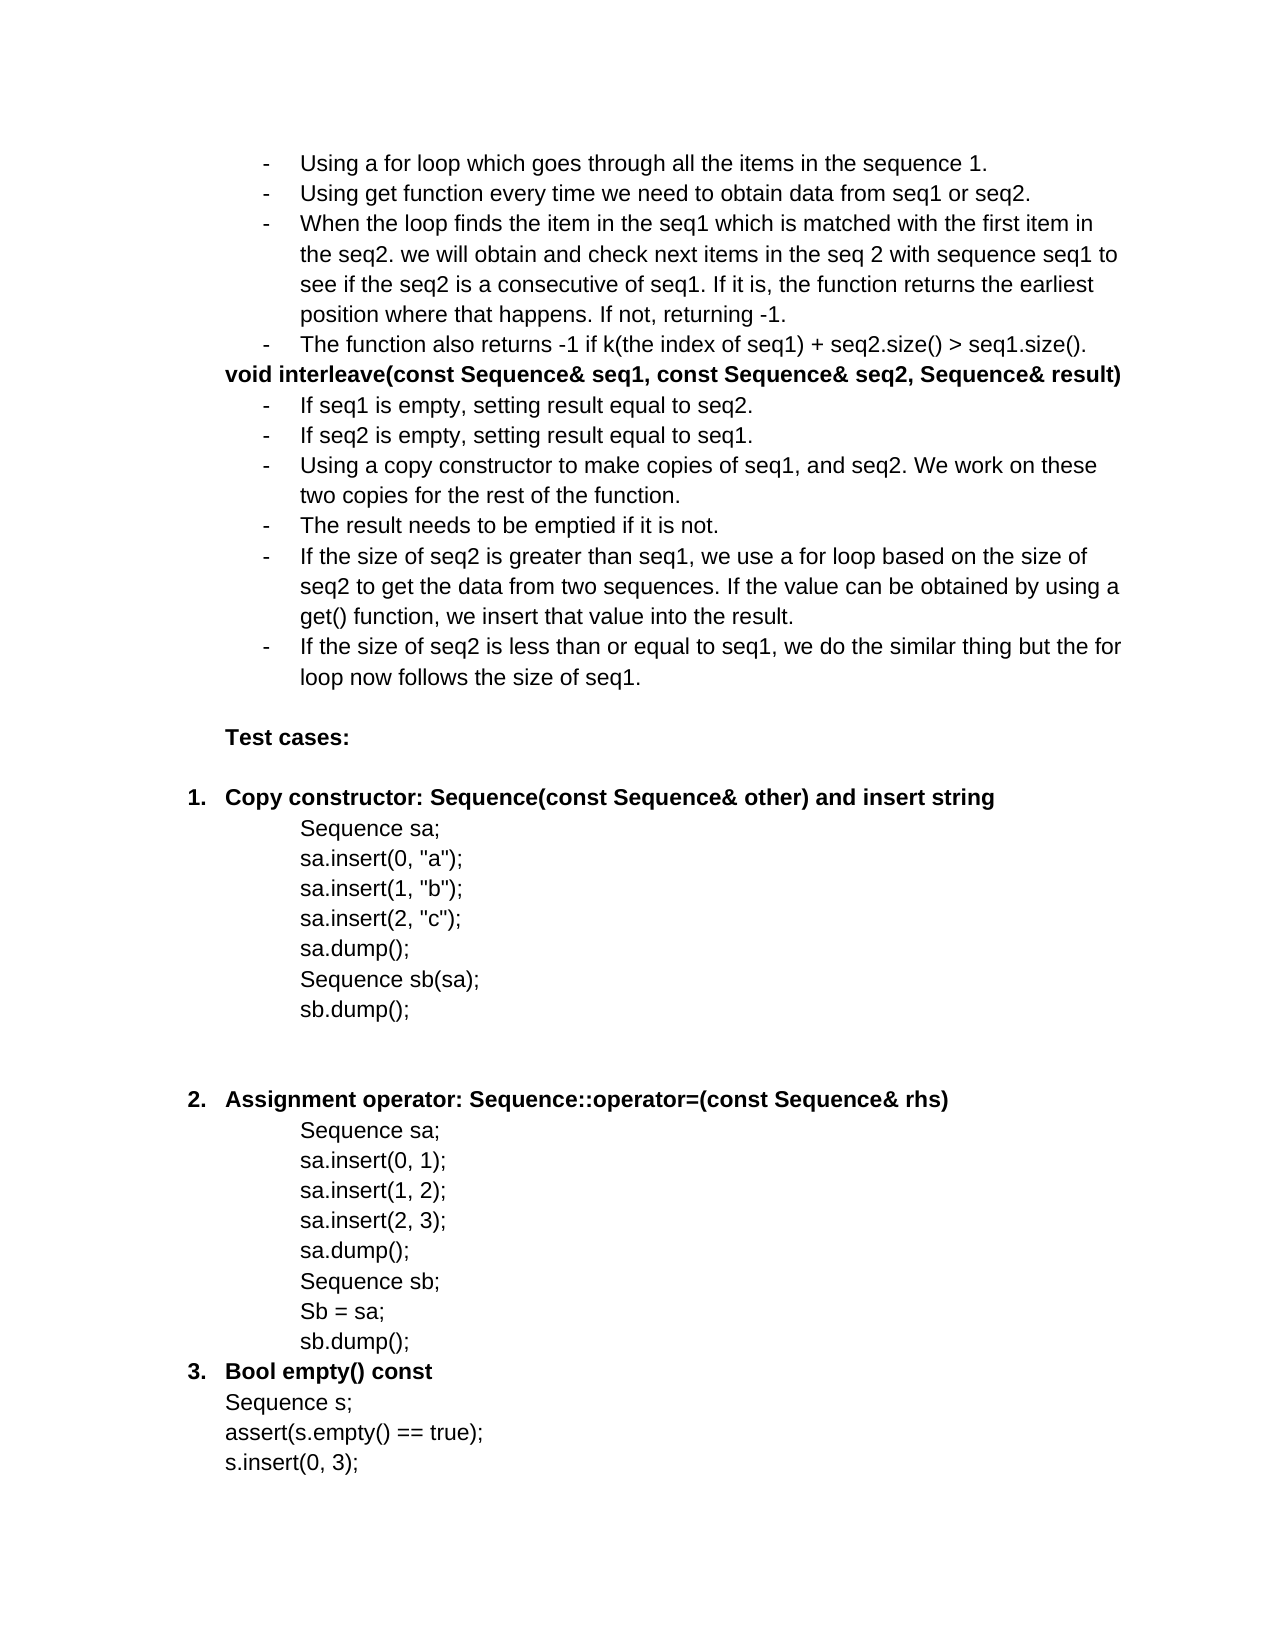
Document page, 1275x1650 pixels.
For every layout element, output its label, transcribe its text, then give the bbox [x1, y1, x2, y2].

text sa.dump(); [225, 935, 1125, 962]
text sa.insert(2, "c"); [225, 905, 1125, 932]
text sb.dump(); [225, 996, 1125, 1022]
list The function also returns -1 if k(the index of seq1) + seq2.size() > seq1.size(). [262, 331, 1125, 358]
text Test cases: [150, 724, 1125, 750]
list The result needs to be emptied if it is not. [262, 512, 1125, 539]
text Sequence sa; [300, 1117, 1125, 1143]
text sa.dump(); [225, 1237, 1125, 1264]
text sa.insert(1, 2); [300, 1177, 1125, 1203]
list When the loop finds the item in the seq1 which is matched with the first item in the seq2. we will obtain and check next items in the seq 2 with sequence seq1 to see if the seq2 is a consecutive of seq1. If it is, the function returns the earliest position where that happens. If not, returning -1. [262, 210, 1125, 327]
text sa.insert(1, "b"); [300, 875, 1125, 901]
text void interleave(const Sequence& seq1, const Sequence& seq2, Sequence& result) [225, 361, 1125, 388]
text sa.insert(0, "a"); [300, 845, 1125, 871]
text sa.insert(2, 3); [225, 1207, 1125, 1234]
text Sequence s; [225, 1388, 1125, 1415]
list Assignment operator: Sequence::operator=(const Sequence& rhs) [187, 1086, 1125, 1113]
list Bool empty() const [187, 1358, 1125, 1385]
list If seq2 is empty, setting result equal to seq1. [262, 422, 1125, 448]
text sa.insert(0, 1); [300, 1147, 1125, 1173]
text sb.dump(); [225, 1328, 1125, 1354]
list Using a for loop which goes through all the items in the sequence 1. [262, 150, 1125, 176]
text Sequence sa; [300, 814, 1125, 841]
list Copy constructor: Sequence(const Sequence& other) and insert string [187, 784, 1125, 811]
text Sequence sb(sa); [225, 966, 1125, 992]
text Sequence sb; [225, 1268, 1125, 1294]
text s.insert(0, 3); [225, 1449, 1125, 1475]
list If the size of seq2 is greater than seq1, we use a for loop based on the size of seq2 to get the data from two sequences. If the value can be obtained by using a get() function, we insert that value into the result. [262, 543, 1125, 629]
list Using a copy constructor to make copies of seq1, and seq2. We work on these two copies for the rest of the function. [262, 452, 1125, 509]
list Using get function every time we need to obtain data from seq1 or seq2. [262, 180, 1125, 207]
text Sb = sa; [225, 1298, 1125, 1324]
list If the size of seq2 is less than or equal to seq1, we do the similar thing but the for loop now follows the size of seq1. [262, 633, 1125, 690]
text assert(s.empty() == true); [225, 1419, 1125, 1445]
list If seq1 is empty, setting result equal to seq2. [262, 392, 1125, 418]
